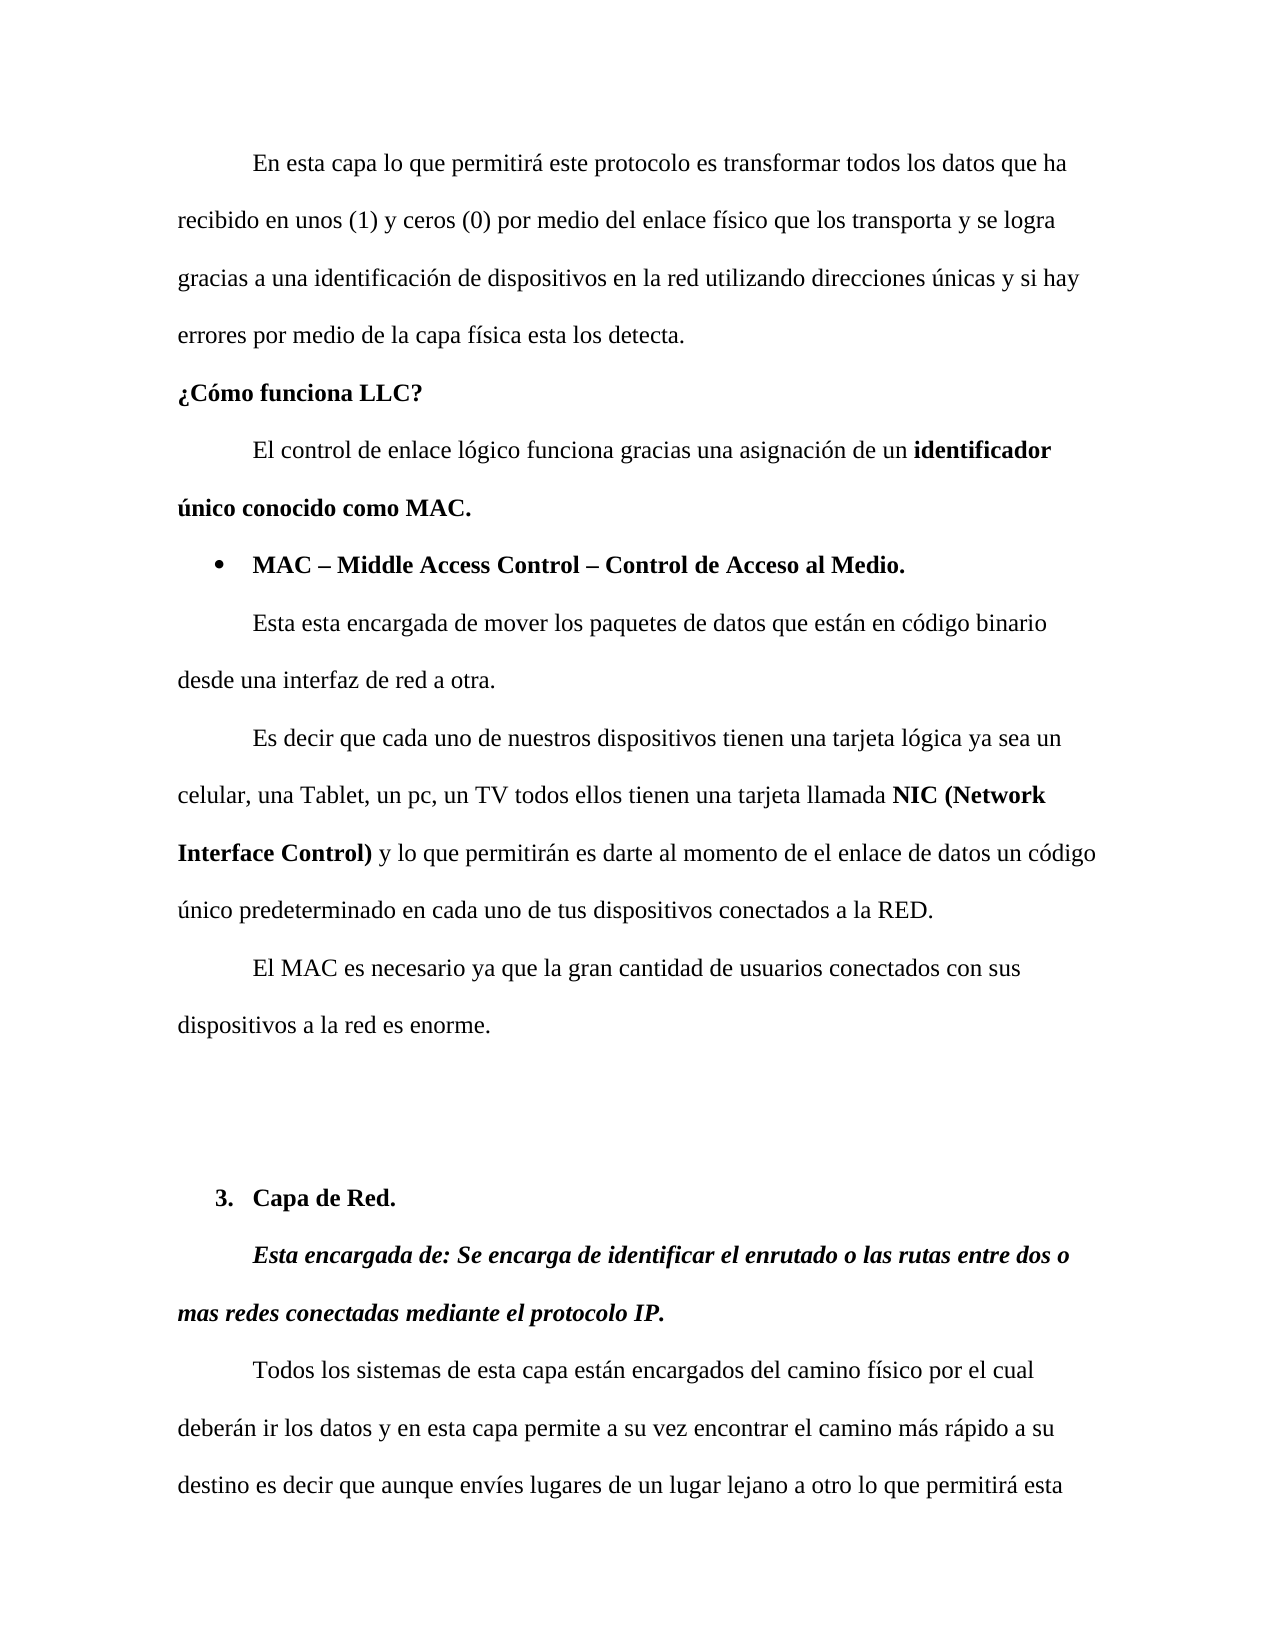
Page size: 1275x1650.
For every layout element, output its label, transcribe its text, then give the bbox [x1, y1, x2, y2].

text En esta capa lo que permitirá este protocolo es transformar todos los datos que ha recibido en unos (1) y ceros (0) por medio del enlace físico que los transporta y se logra gracias a una identificación de dispositivos en la red utilizando direcciones únicas y si hay errores por medio de la capa física esta los detecta. [177, 148, 1098, 349]
subtitle ¿Cómo funciona LLC? [177, 378, 1098, 406]
text Esta esta encargada de mover los paquetes de datos que están en código binario desde una interfaz de red a otra. [177, 608, 1098, 694]
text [177, 1355, 1098, 1499]
subtitle Capa de Red. [215, 1183, 1098, 1211]
text El MAC es necesario ya que la gran cantidad de usuarios conectados con sus dispositivos a la red es enorme. [177, 953, 1098, 1039]
text Es decir que cada uno de nuestros dispositivos tienen una tarjeta lógica ya sea un celular, una Tablet, un pc, un TV todos ellos tienen una tarjeta llamada NIC (Network Interface Control) y lo que permitirán es darte al momento de el enlace de datos un código único predeterminado en cada uno de tus dispositivos conectados a la RED. [177, 723, 1098, 924]
text El control de enlace lógico funciona gracias una asignación de un identificador único conocido como MAC. [177, 435, 1098, 521]
subtitle MAC – Middle Access Control – Control de Acceso al Medio. [215, 550, 1098, 579]
text Esta encargada de: Se encarga de identificar el enrutado o las rutas entre dos o mas redes conectadas mediante el protocolo IP. [177, 1240, 1098, 1326]
